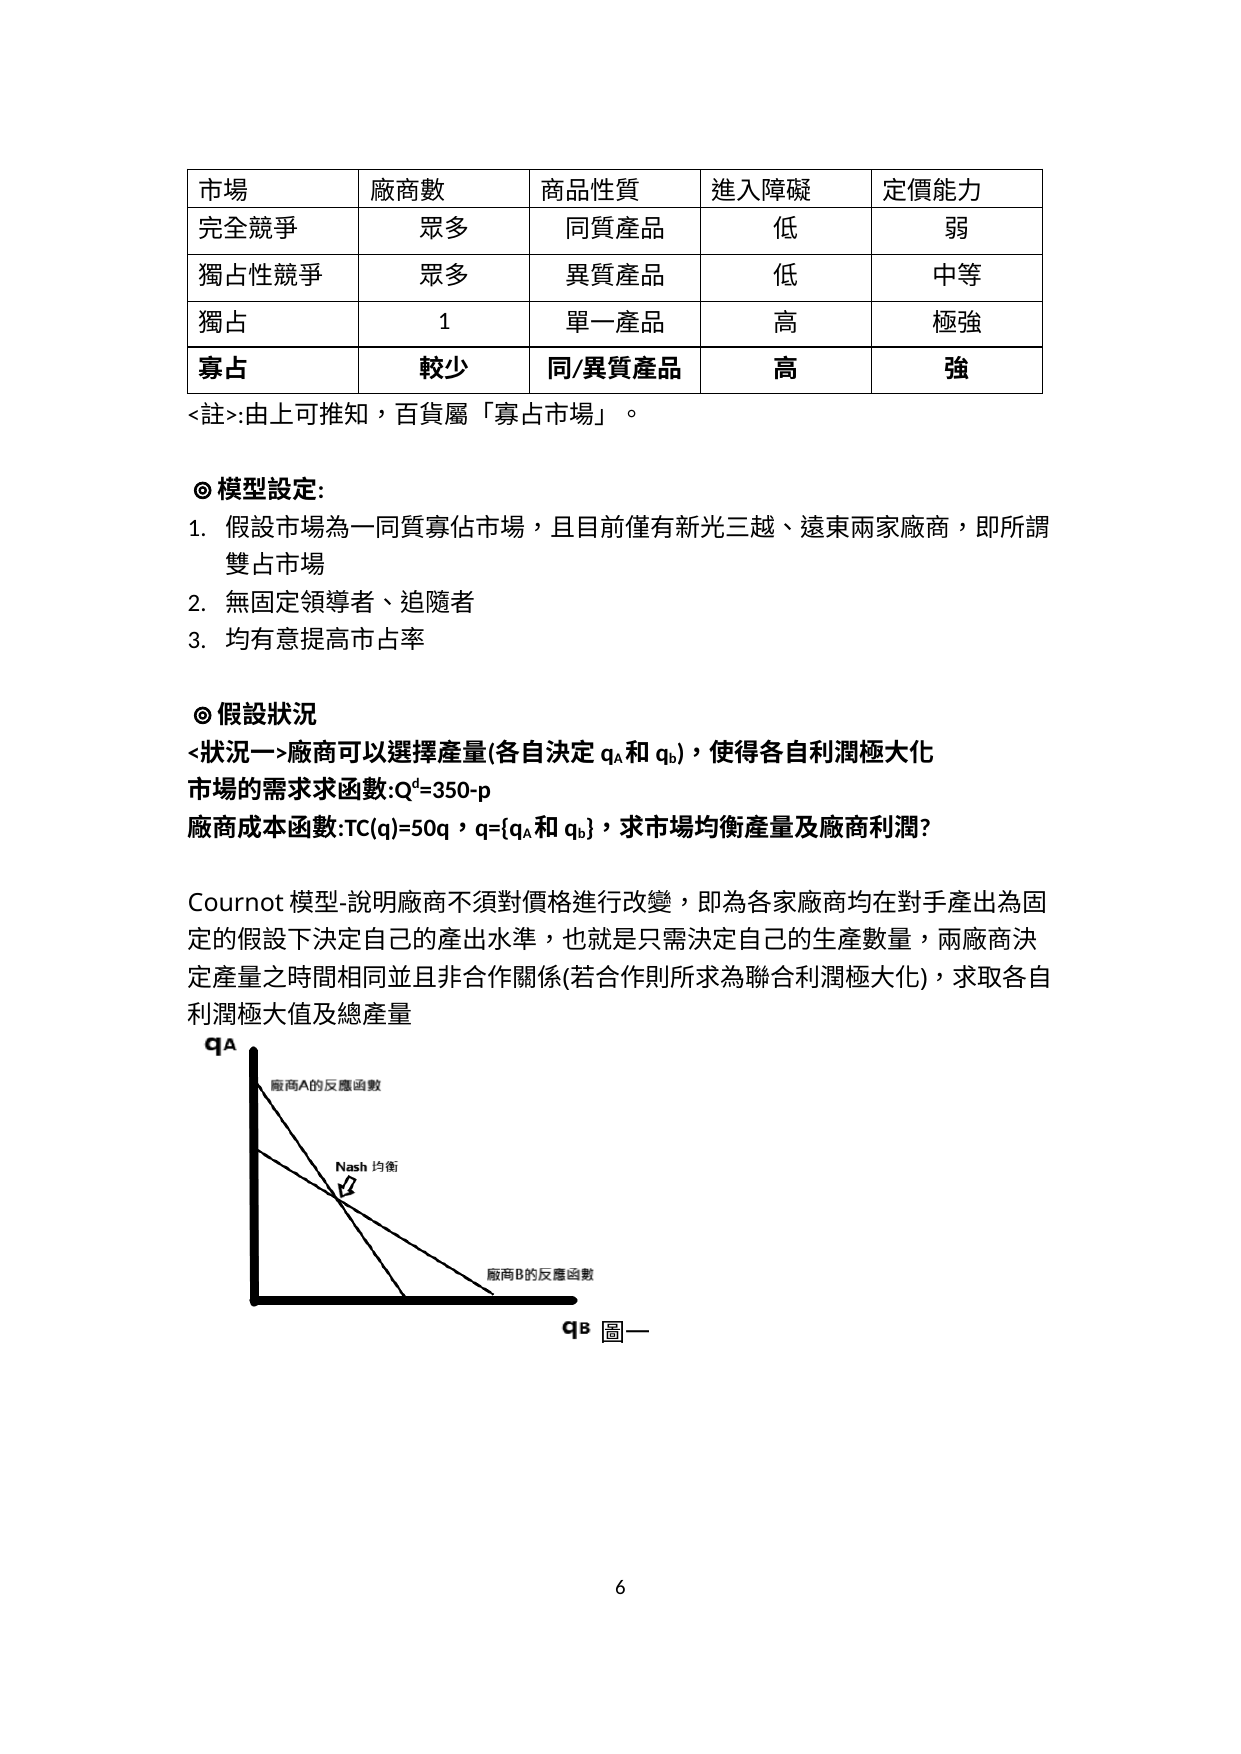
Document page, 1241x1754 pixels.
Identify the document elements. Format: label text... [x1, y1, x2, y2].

text 廠商成本函數:TC(q)=50q，q={qA和qb}，求市場均衡產量及廠商利潤? [187, 807, 1053, 844]
table_cell 異質產品 [530, 255, 700, 301]
table_header 市場 [188, 170, 358, 207]
table_header 商品性質 [530, 170, 700, 207]
table_cell 高 [701, 348, 871, 393]
table_cell 中等 [872, 255, 1042, 301]
table_cell 弱 [872, 208, 1042, 254]
text Cournot模型-說明廠商不須對價格進行改變，即為各家廠商均在對手產出為固定的假設下決定自己的產出水準，也就是只需決定自己的生產數量，兩廠商決定產量之時間相同並且非合作關係(若合作則所求為聯合利潤極大化)，求取各自利潤極大值及總產量 [187, 882, 1053, 1032]
table_cell 獨占性競爭 [188, 255, 358, 301]
picture [198, 1031, 600, 1342]
table_cell 完全競爭 [188, 208, 358, 254]
table_cell 強 [872, 348, 1042, 393]
table_cell 同質產品 [530, 208, 700, 254]
list 均有意提高市占率 [187, 619, 1053, 657]
list 假設市場為一同質寡佔市場，且目前僅有新光三越、遠東兩家廠商，即所謂雙占市場 [187, 507, 1053, 582]
table_cell 1 [359, 302, 529, 346]
table_cell 眾多 [359, 208, 529, 254]
text ⌾模型設定: [187, 469, 1053, 507]
table_cell 獨占 [188, 302, 358, 346]
text 市場的需求求函數:Qd=350-p [187, 769, 1053, 807]
table_cell 極強 [872, 302, 1042, 346]
table_cell 寡占 [188, 348, 358, 393]
text <註>:由上可推知，百貨屬「寡占市場」。 [187, 394, 1053, 432]
text ⌾假設狀況 [187, 694, 1053, 732]
text <狀況一>廠商可以選擇產量(各自決定qA和qb)，使得各自利潤極大化 [187, 732, 1053, 769]
table_cell 高 [701, 302, 871, 346]
table_cell 較少 [359, 348, 529, 393]
table_cell 同/異質產品 [530, 348, 700, 393]
table_header 廠商數 [359, 170, 529, 207]
list 無固定領導者、追隨者 [187, 582, 1053, 619]
table_cell 低 [701, 255, 871, 301]
table_header 定價能力 [872, 170, 1042, 207]
table_cell 單一產品 [530, 302, 700, 346]
table_cell 眾多 [359, 255, 529, 301]
table_header 進入障礙 [701, 170, 871, 207]
table_cell 低 [701, 208, 871, 254]
